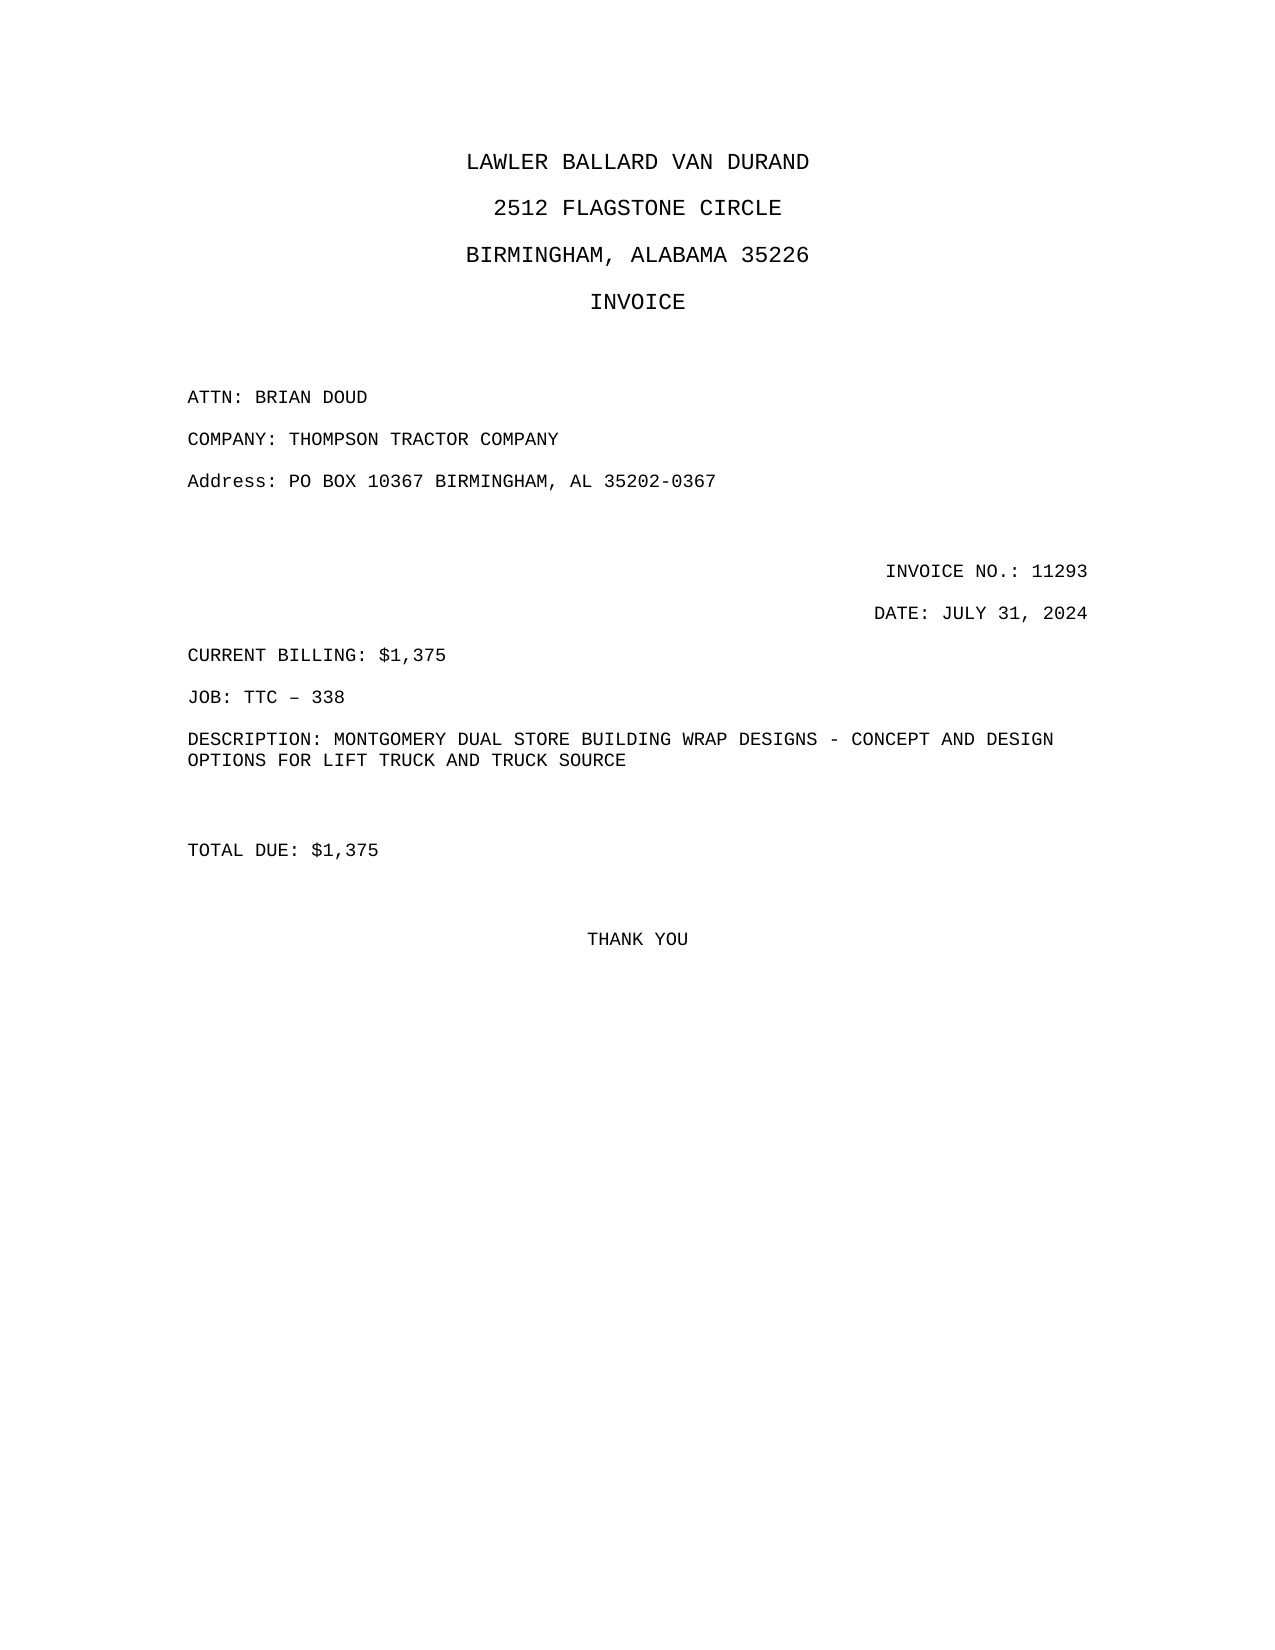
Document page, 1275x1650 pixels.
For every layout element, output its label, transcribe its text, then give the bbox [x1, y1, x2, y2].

text COMPANY: THOMPSON TRACTOR COMPANY [187, 430, 1087, 451]
text JOB: TTC – 338 [187, 688, 1087, 709]
text THANK YOU [187, 930, 1087, 951]
text 2512 FLAGSTONE CIRCLE [187, 197, 1087, 223]
text DATE: JULY 31, 2024 [187, 604, 1087, 625]
text DESCRIPTION: MONTGOMERY DUAL STORE BUILDING WRAP DESIGNS - CONCEPT AND DESIGN OPTIONS FOR LIFT TRUCK AND TRUCK SOURCE [187, 730, 1087, 772]
text INVOICE [187, 290, 1087, 316]
text ATTN: BRIAN DOUD [187, 388, 1087, 409]
text CURRENT BILLING: $1,375 [187, 646, 1087, 667]
text BIRMINGHAM, ALABAMA 35226 [187, 243, 1087, 269]
text TOTAL DUE: $1,375 [187, 840, 1087, 862]
text Address: PO BOX 10367 BIRMINGHAM, AL 35202-0367 [187, 472, 1087, 493]
text INVOICE NO.: 11293 [187, 562, 1087, 583]
text LAWLER BALLARD VAN DURAND [187, 150, 1087, 176]
